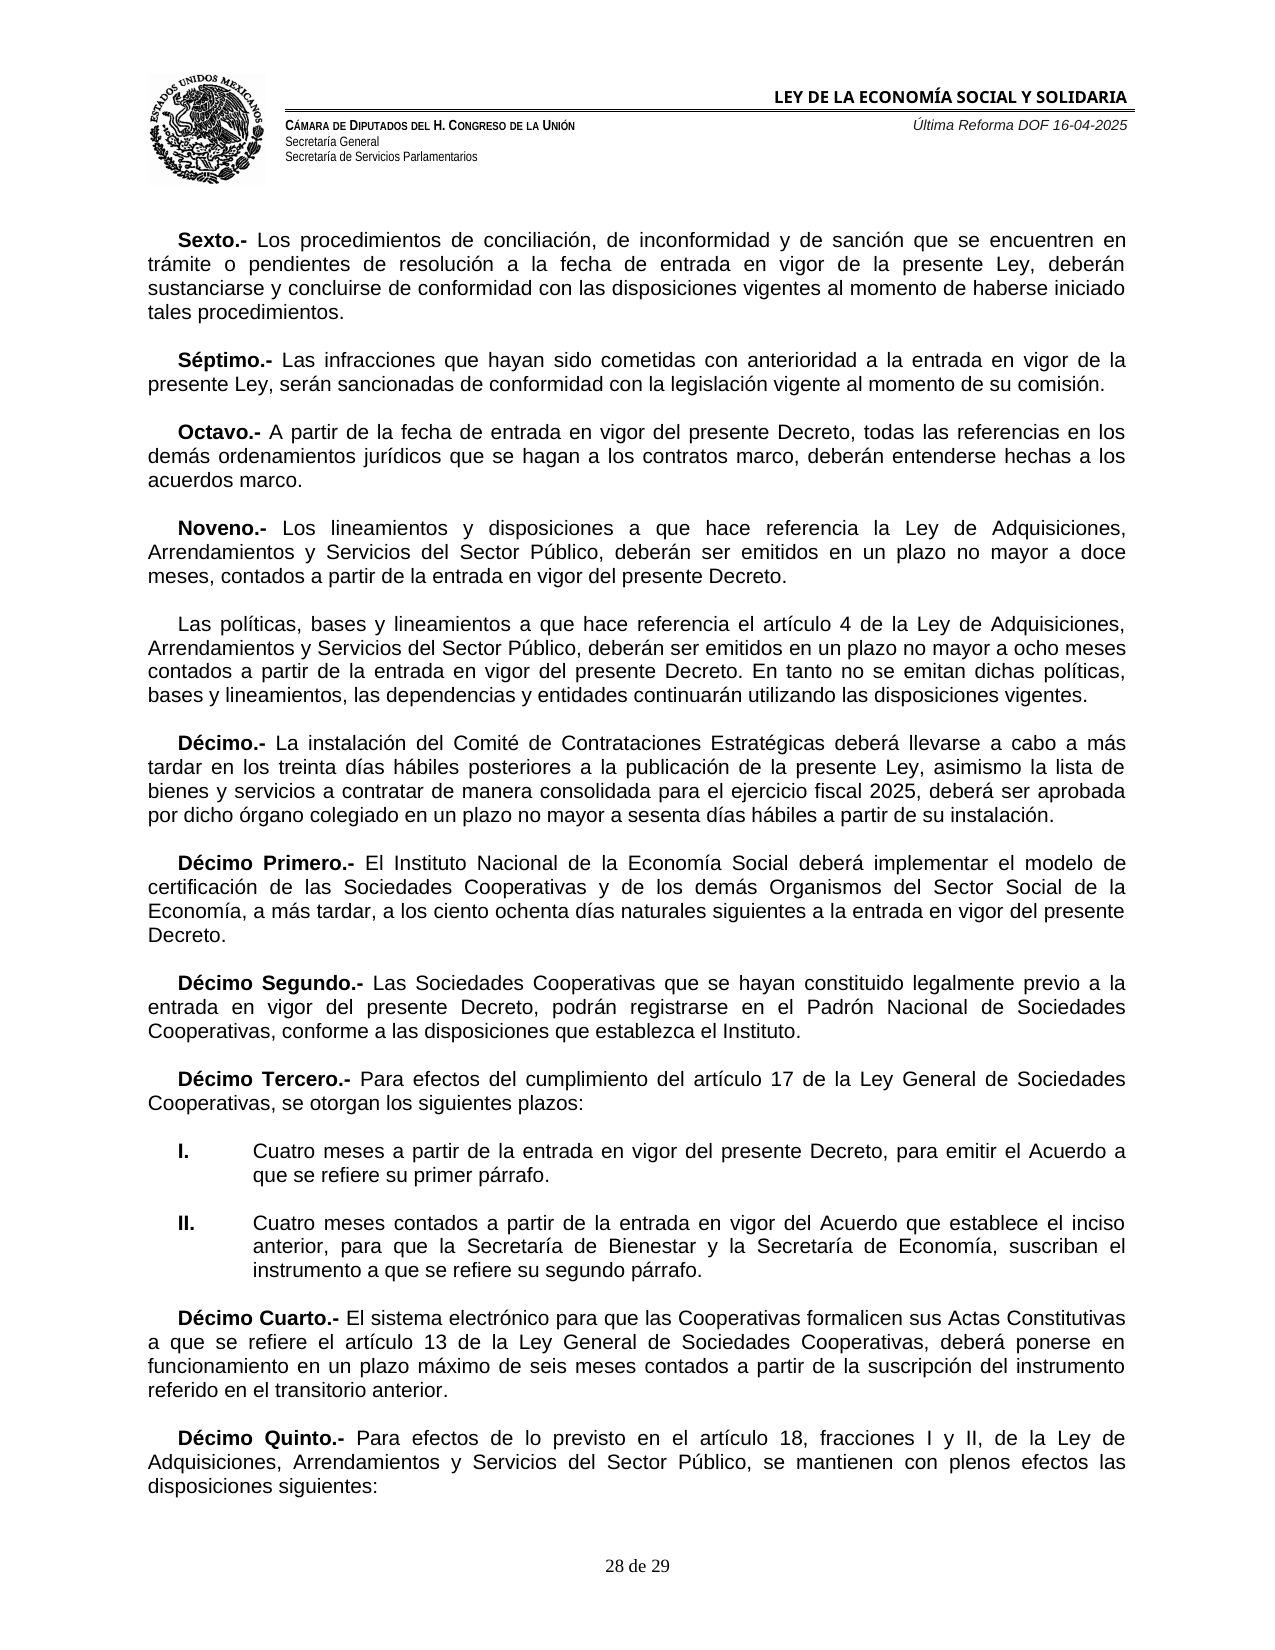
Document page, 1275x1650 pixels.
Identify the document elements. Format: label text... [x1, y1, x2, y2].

text Décimo Primero.- El Instituto Nacional de la Economía Social deberá implementar el modelo de certificación de las Sociedades Cooperativas y de los demás Organismos del Sector Social de la Economía, a más tardar, a los ciento ochenta días naturales siguientes a la entrada en vigor del presente Decreto. [148, 851, 1127, 947]
text Octavo.- A partir de la fecha de entrada en vigor del presente Decreto, todas las referencias en los demás ordenamientos jurídicos que se hagan a los contratos marco, deberán entenderse hechas a los acuerdos marco. [148, 420, 1127, 492]
text Las políticas, bases y lineamientos a que hace referencia el artículo 4 de la Ley de Adquisiciones, Arrendamientos y Servicios del Sector Público, deberán ser emitidos en un plazo no mayor a ocho meses contados a partir de la entrada en vigor del presente Decreto. En tanto no se emitan dichas políticas, bases y lineamientos, las dependencias y entidades continuarán utilizando las disposiciones vigentes. [148, 611, 1127, 707]
text Noveno.- Los lineamientos y disposiciones a que hace referencia la Ley de Adquisiciones, Arrendamientos y Servicios del Sector Público, deberán ser emitidos en un plazo no mayor a doce meses, contados a partir de la entrada en vigor del presente Decreto. [148, 516, 1127, 587]
text II. Cuatro meses contados a partir de la entrada en vigor del Acuerdo que establece el inciso anterior, para que la Secretaría de Bienestar y la Secretaría de Economía, suscriban el instrumento a que se refiere su segundo párrafo. [178, 1210, 1127, 1282]
text Sexto.- Los procedimientos de conciliación, de inconformidad y de sanción que se encuentren en trámite o pendientes de resolución a la fecha de entrada en vigor de la presente Ley, deberán sustanciarse y concluirse de conformidad con las disposiciones vigentes al momento de haberse iniciado tales procedimientos. [148, 228, 1127, 324]
text Séptimo.- Las infracciones que hayan sido cometidas con anterioridad a la entrada en vigor de la presente Ley, serán sancionadas de conformidad con la legislación vigente al momento de su comisión. [148, 348, 1127, 396]
text Décimo.- La instalación del Comité de Contrataciones Estratégicas deberá llevarse a cabo a más tardar en los treinta días hábiles posteriores a la publicación de la presente Ley, asimismo la lista de bienes y servicios a contratar de manera consolidada para el ejercicio fiscal 2025, deberá ser aprobada por dicho órgano colegiado en un plazo no mayor a sesenta días hábiles a partir de su instalación. [148, 731, 1127, 827]
text Décimo Segundo.- Las Sociedades Cooperativas que se hayan constituido legalmente previo a la entrada en vigor del presente Decreto, podrán registrarse en el Padrón Nacional de Sociedades Cooperativas, conforme a las disposiciones que establezca el Instituto. [148, 971, 1127, 1043]
text Décimo Cuarto.- El sistema electrónico para que las Cooperativas formalicen sus Actas Constitutivas a que se refiere el artículo 13 de la Ley General de Sociedades Cooperativas, deberá ponerse en funcionamiento en un plazo máximo de seis meses contados a partir de la suscripción del instrumento referido en el transitorio anterior. [148, 1306, 1127, 1402]
text I. Cuatro meses a partir de la entrada en vigor del presente Decreto, para emitir el Acuerdo a que se refiere su primer párrafo. [178, 1138, 1127, 1186]
text Décimo Tercero.- Para efectos del cumplimiento del artículo 17 de la Ley General de Sociedades Cooperativas, se otorgan los siguientes plazos: [148, 1067, 1127, 1114]
text Décimo Quinto.- Para efectos de lo previsto en el artículo 18, fracciones I y II, de la Ley de Adquisiciones, Arrendamientos y Servicios del Sector Público, se mantienen con plenos efectos las disposiciones siguientes: [148, 1426, 1127, 1498]
